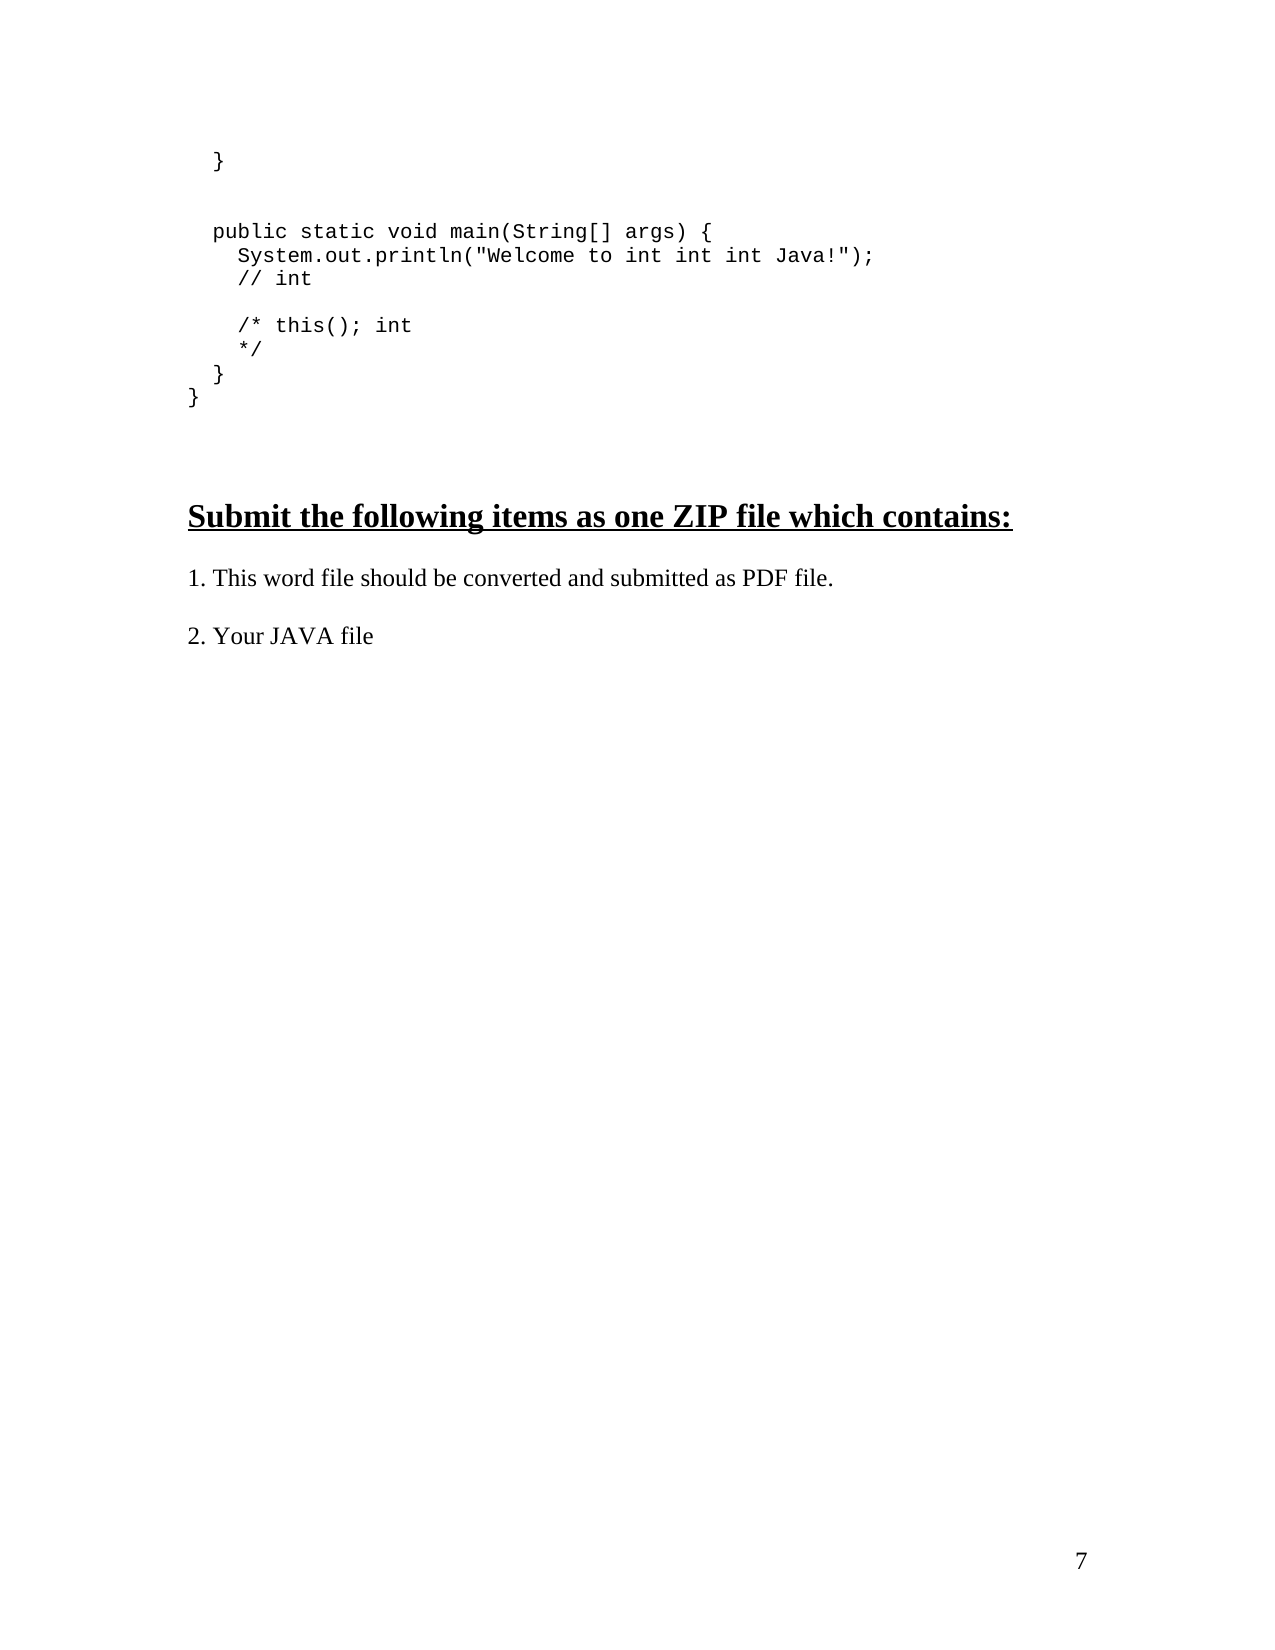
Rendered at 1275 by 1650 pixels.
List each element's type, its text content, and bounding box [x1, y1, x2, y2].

text Submit the following items as one ZIP file which contains: [187, 496, 1087, 535]
text */ [187, 339, 1087, 363]
text } [187, 363, 1087, 386]
text 2. Your JAVA file [187, 621, 1087, 650]
text // int [187, 268, 1087, 292]
text } [187, 150, 1087, 174]
text public static void main(String[] args) { [187, 221, 1087, 244]
text System.out.println("Welcome to int int int Java!"); [187, 244, 1087, 268]
text } [187, 386, 1087, 410]
text /* this(); int [187, 316, 1087, 339]
text 1. This word file should be converted and submitted as PDF file. [187, 563, 1087, 592]
